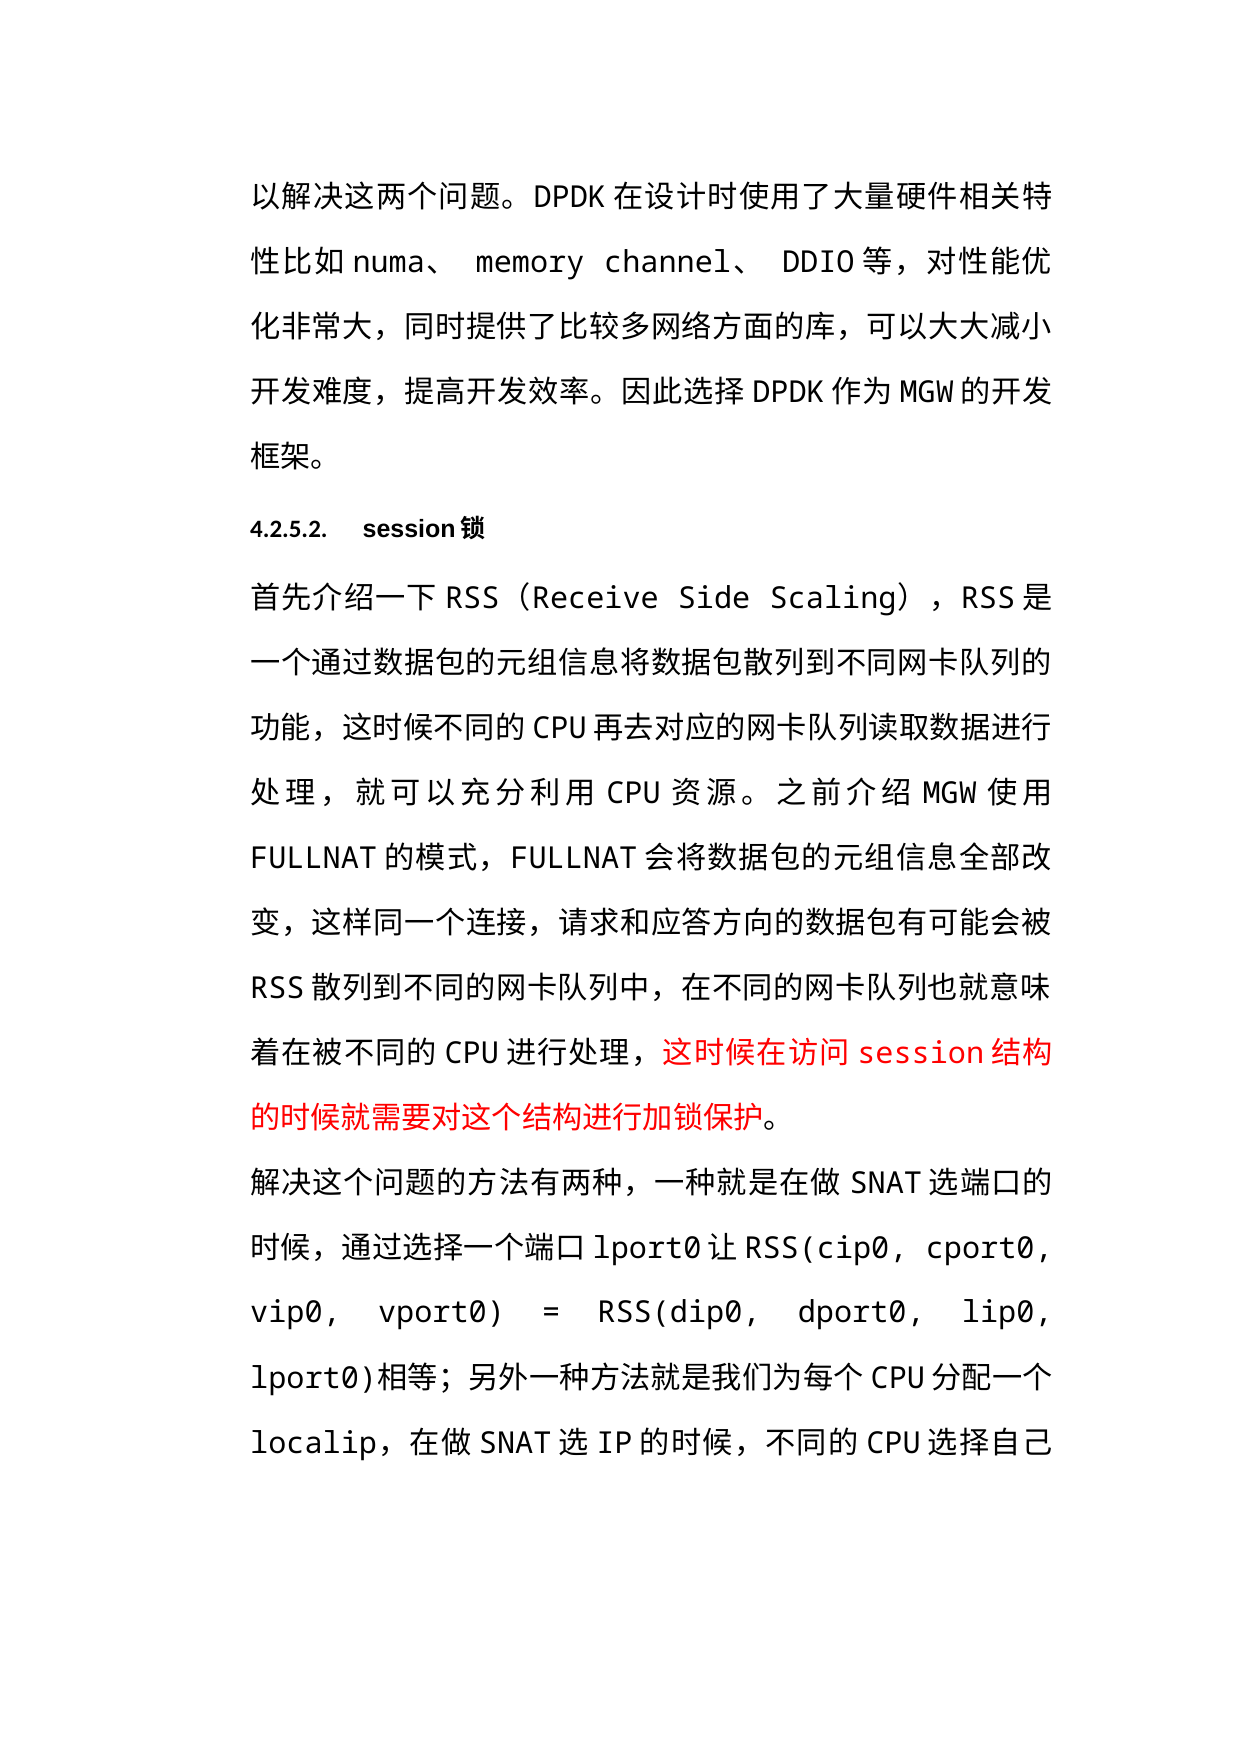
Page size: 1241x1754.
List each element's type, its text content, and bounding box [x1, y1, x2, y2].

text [250, 1148, 1053, 1473]
text 首先介绍一下RSS（Receive Side Scaling），RSS是一个通过数据包的元组信息将数据包散列到不同网卡队列的功能，这时候不同的CPU再去对应的网卡队列读取数据进行处理，就可以充分利用CPU资源。之前介绍MGW使用FULLNAT的模式，FULLNAT会将数据包的元组信息全部改变，这样同一个连接，请求和应答方向的数据包有可能会被RSS散列到不同的网卡队列中，在不同的网卡队列也就意味着在被不同的CPU进行处理，这时候在访问session结构的时候就需要对这个结构进行加锁保护。 [250, 563, 1053, 1148]
subtitle session锁 [250, 512, 1053, 544]
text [250, 162, 1053, 487]
